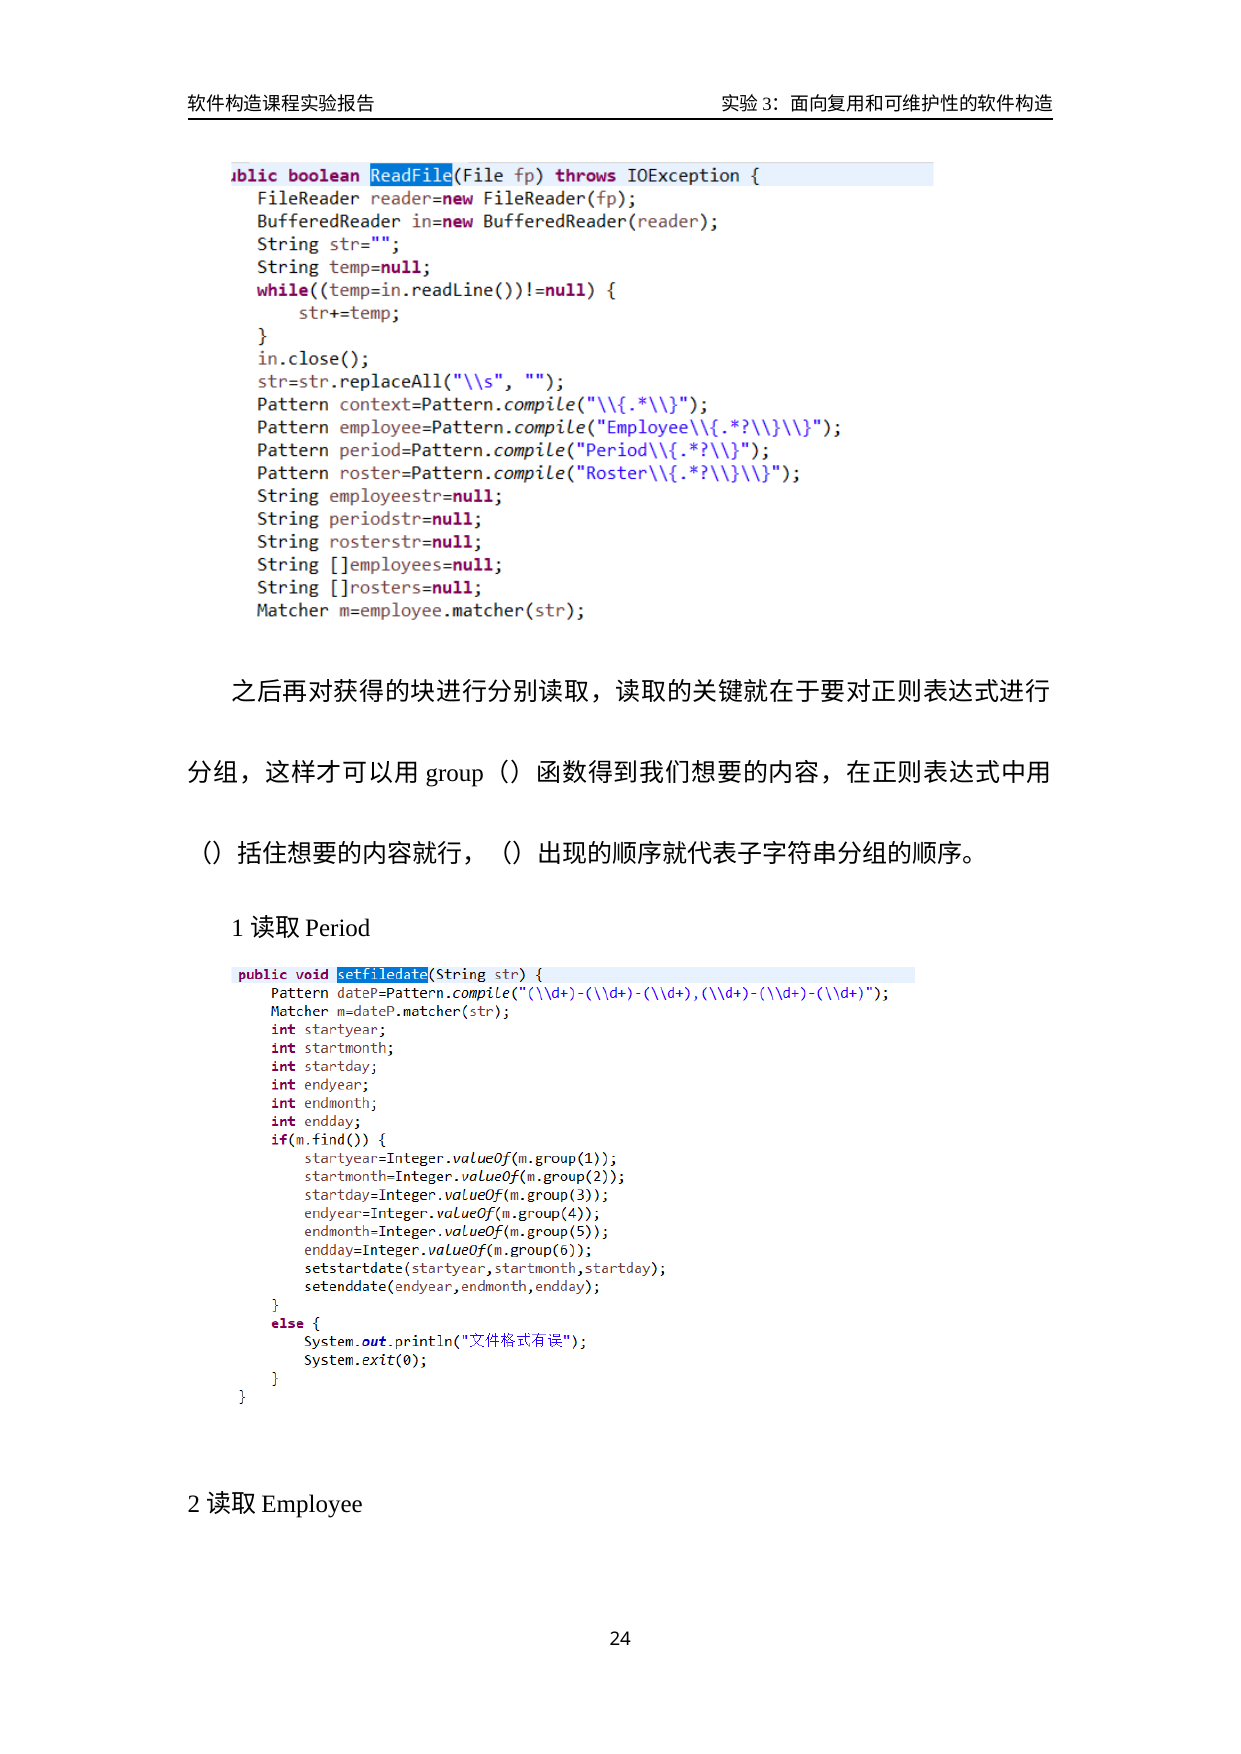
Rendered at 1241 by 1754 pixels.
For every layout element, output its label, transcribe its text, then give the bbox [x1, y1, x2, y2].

text 之后再对获得的块进行分别读取，读取的关键就在于要对正则表达式进行分组，这样才可以用group（）函数得到我们想要的内容，在正则表达式中用（）括住想要的内容就行，（）出现的顺序就代表子字符串分组的顺序。 [187, 657, 1053, 884]
text 1 读取Period [187, 893, 1053, 958]
picture [231, 162, 934, 621]
picture [231, 967, 915, 1412]
text 2 读取Employee [187, 1469, 1053, 1534]
